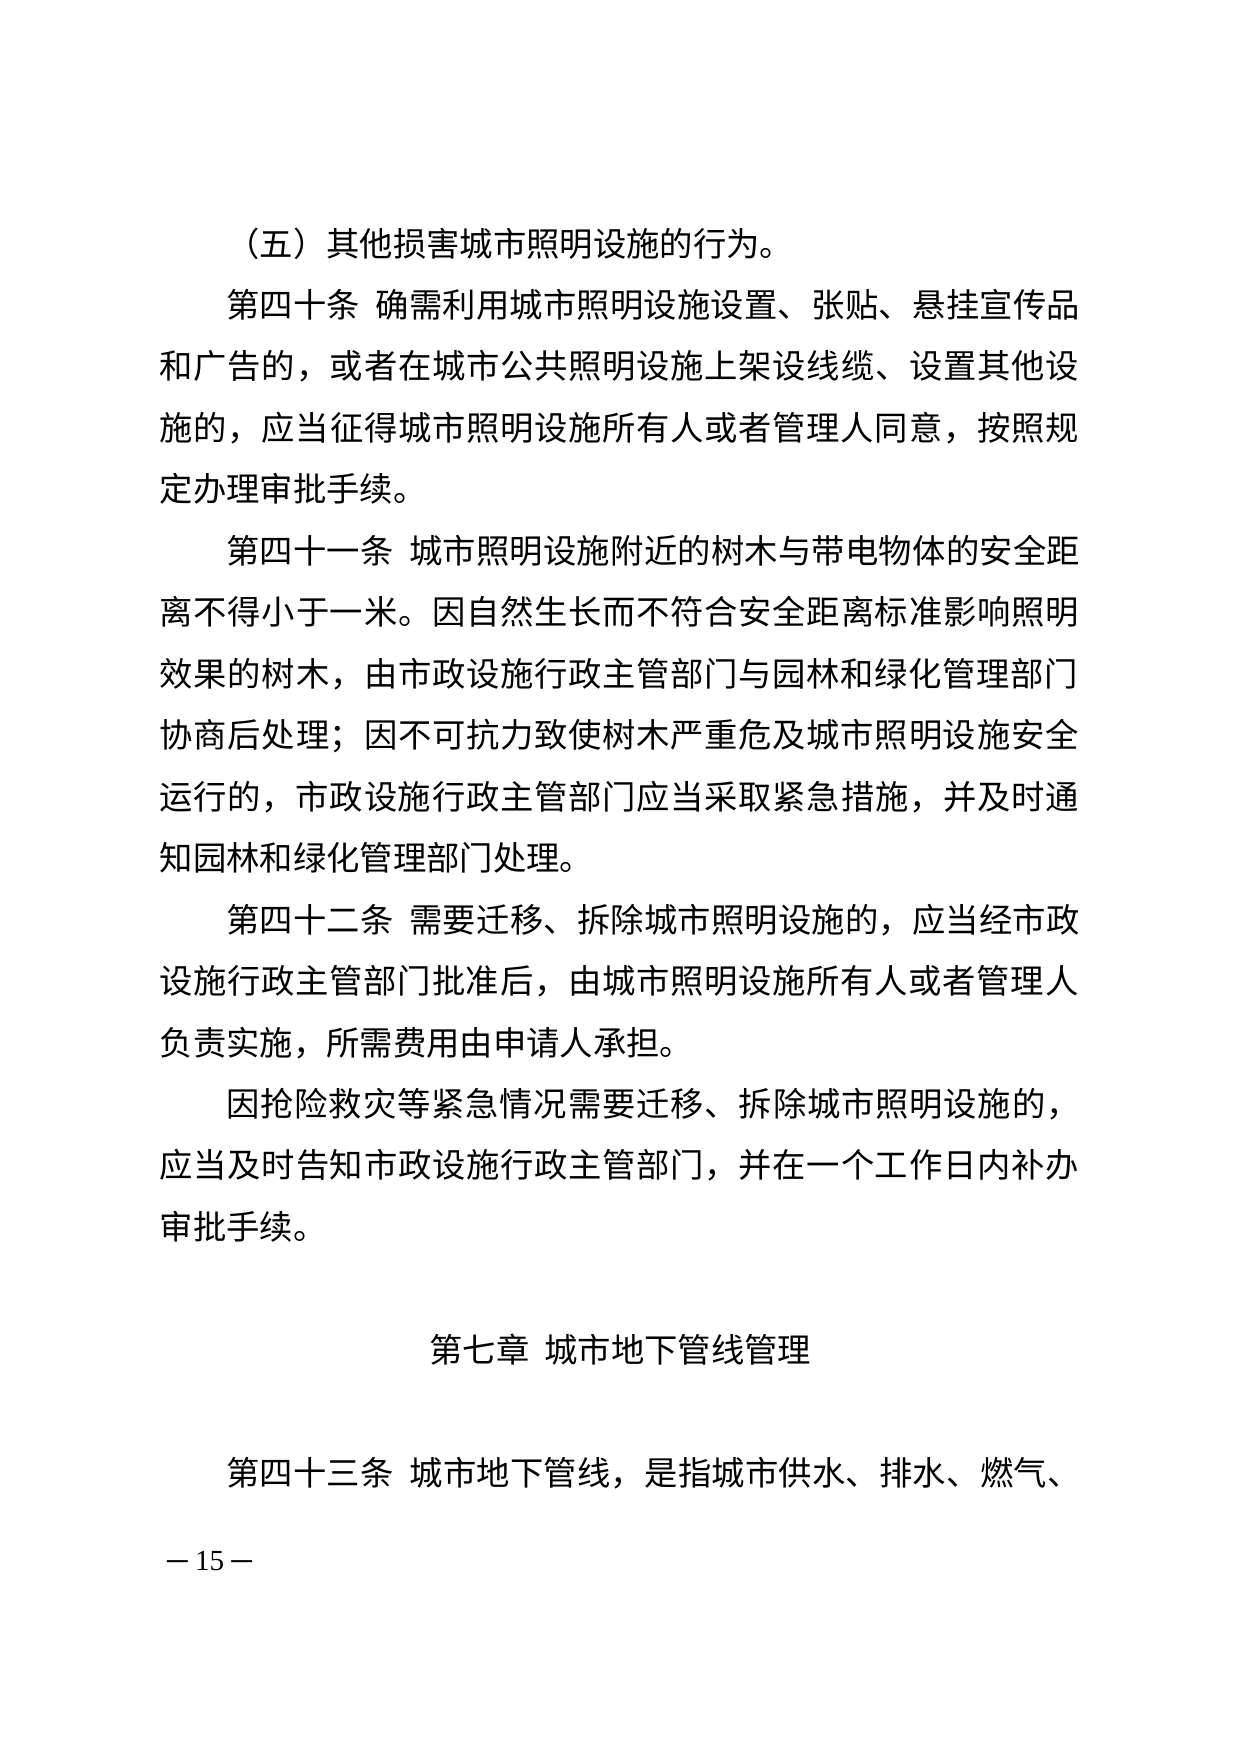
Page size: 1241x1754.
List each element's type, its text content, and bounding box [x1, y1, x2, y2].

text 第四十二条 需要迁移、拆除城市照明设施的，应当经市政设施行政主管部门批准后，由城市照明设施所有人或者管理人负责实施，所需费用由申请人承担。 [159, 883, 1081, 1067]
text 第四十条 确需利用城市照明设施设置、张贴、悬挂宣传品和广告的，或者在城市公共照明设施上架设线缆、设置其他设施的，应当征得城市照明设施所有人或者管理人同意，按照规定办理审批手续。 [159, 268, 1081, 514]
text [159, 1436, 1081, 1497]
text 因抢险救灾等紧急情况需要迁移、拆除城市照明设施的，应当及时告知市政设施行政主管部门，并在一个工作日内补办审批手续。 [159, 1067, 1081, 1252]
text （五）其他损害城市照明设施的行为。 [159, 207, 1081, 268]
text 第四十一条 城市照明设施附近的树木与带电物体的安全距离不得小于。因自然生长而不符合安全距离标准影响照明效果的树木，由市政设施行政主管部门与园林和绿化管理部门协商后处理；因不可抗力致使树木严重危及城市照明设施安全运行的，市政设施行政主管部门应当采取紧急措施，并及时通知园林和绿化管理部门处理。 [159, 514, 1081, 883]
text 第七章 城市地下管线管理 [159, 1313, 1081, 1374]
